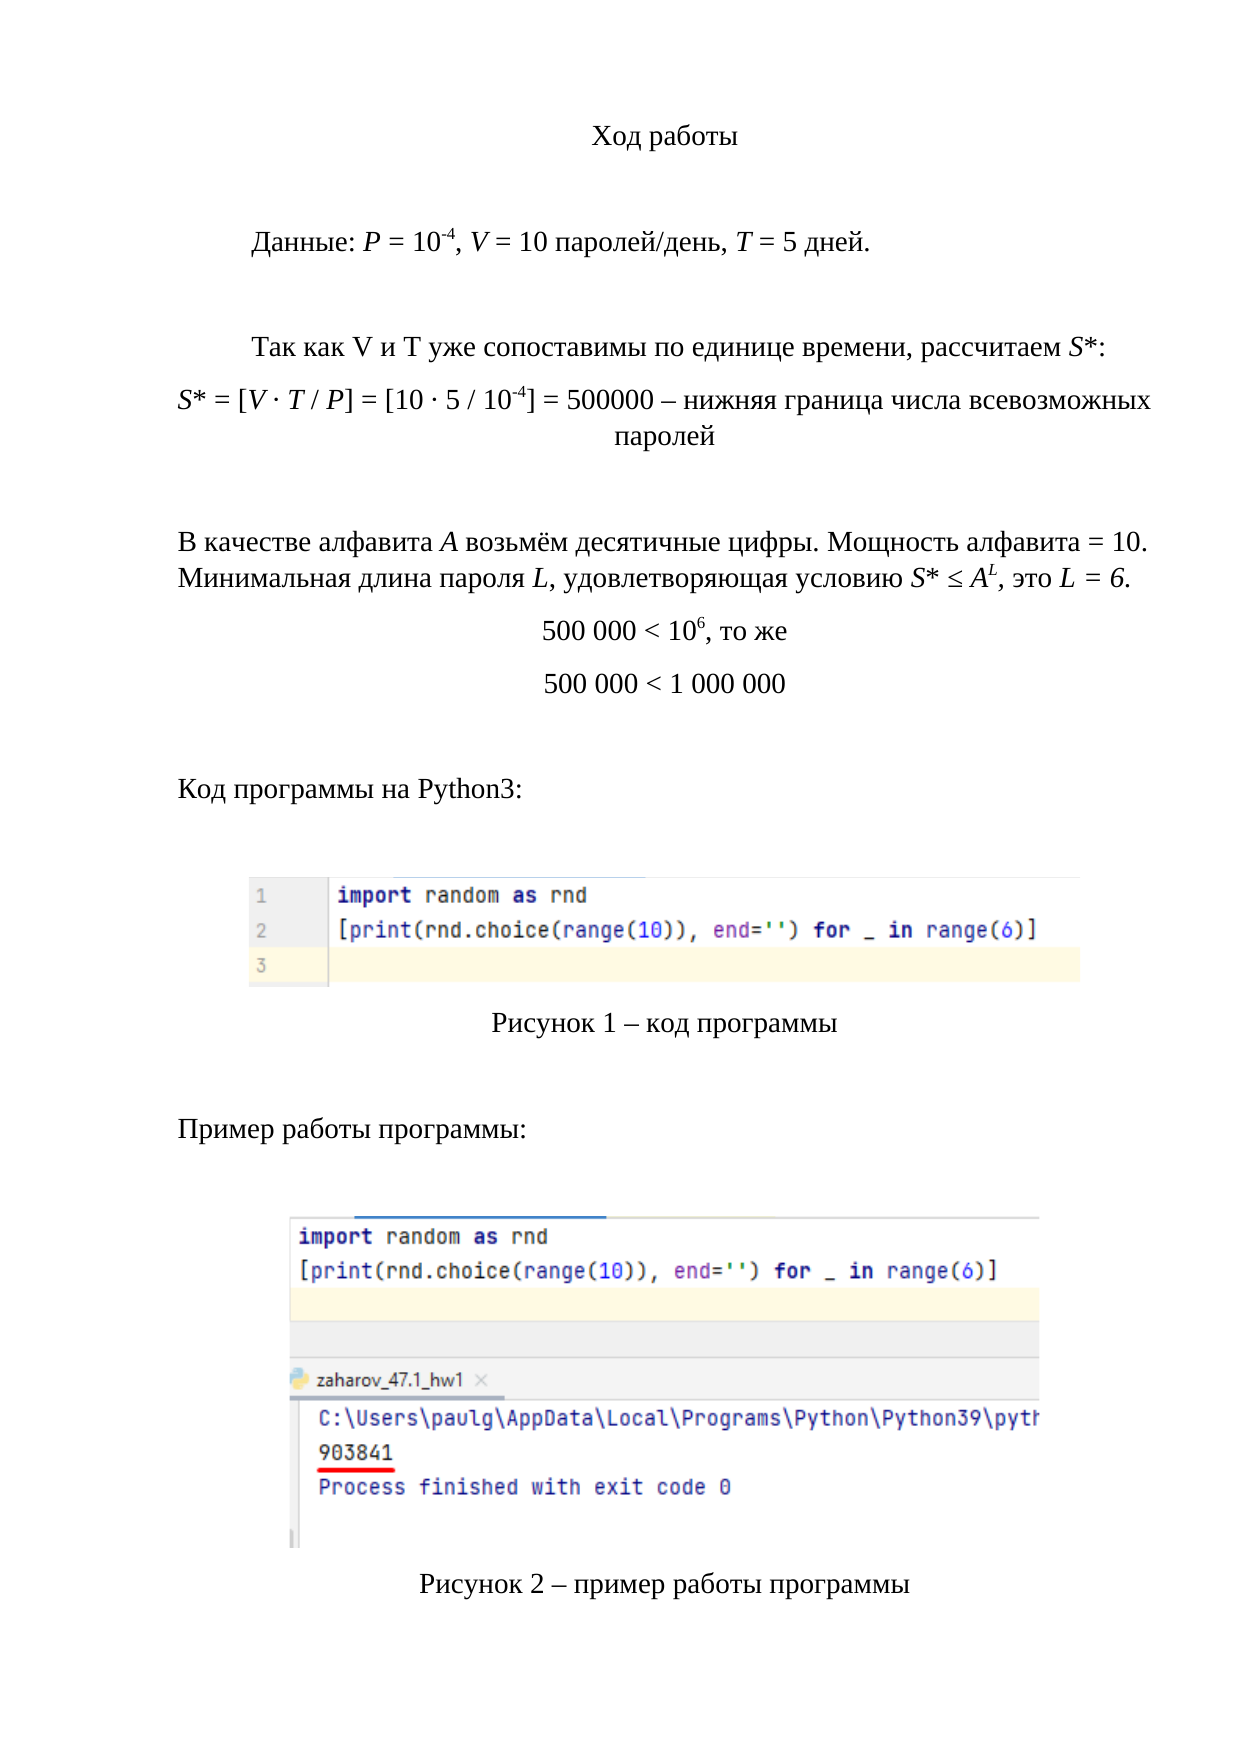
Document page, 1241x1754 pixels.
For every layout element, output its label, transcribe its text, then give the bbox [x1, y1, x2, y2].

picture [248, 877, 1080, 987]
text В качестве алфавита A возьмём десятичные цифры. Мощность алфавита = 10. Минимальная длина пароля L, удовлетворяющая условию S* ≤ AL, это L = 6. [177, 524, 1152, 594]
text Код программы на Python3: [177, 771, 1152, 805]
text Пример работы программы: [177, 1111, 1152, 1144]
text 500 000 < 1 000 000 [177, 666, 1152, 699]
text Данные: P = 10-4, V = 10 паролей/день, T = 5 дней. [177, 224, 1152, 257]
text Ход работы [177, 118, 1152, 152]
text Так как V и T уже сопоставимы по единице времени, рассчитаем S*: [177, 329, 1152, 363]
text Рисунок 2 – пример работы программы [177, 1567, 1152, 1600]
text 500 000 < 106, то же [177, 613, 1152, 646]
picture [289, 1216, 1040, 1548]
text Рисунок 1 – код программы [177, 1005, 1152, 1039]
text S* = [V ∙ T / P] = [10 ∙ 5 / 10-4] = 500000 – нижняя граница числа всевозможных паролей [177, 382, 1152, 452]
